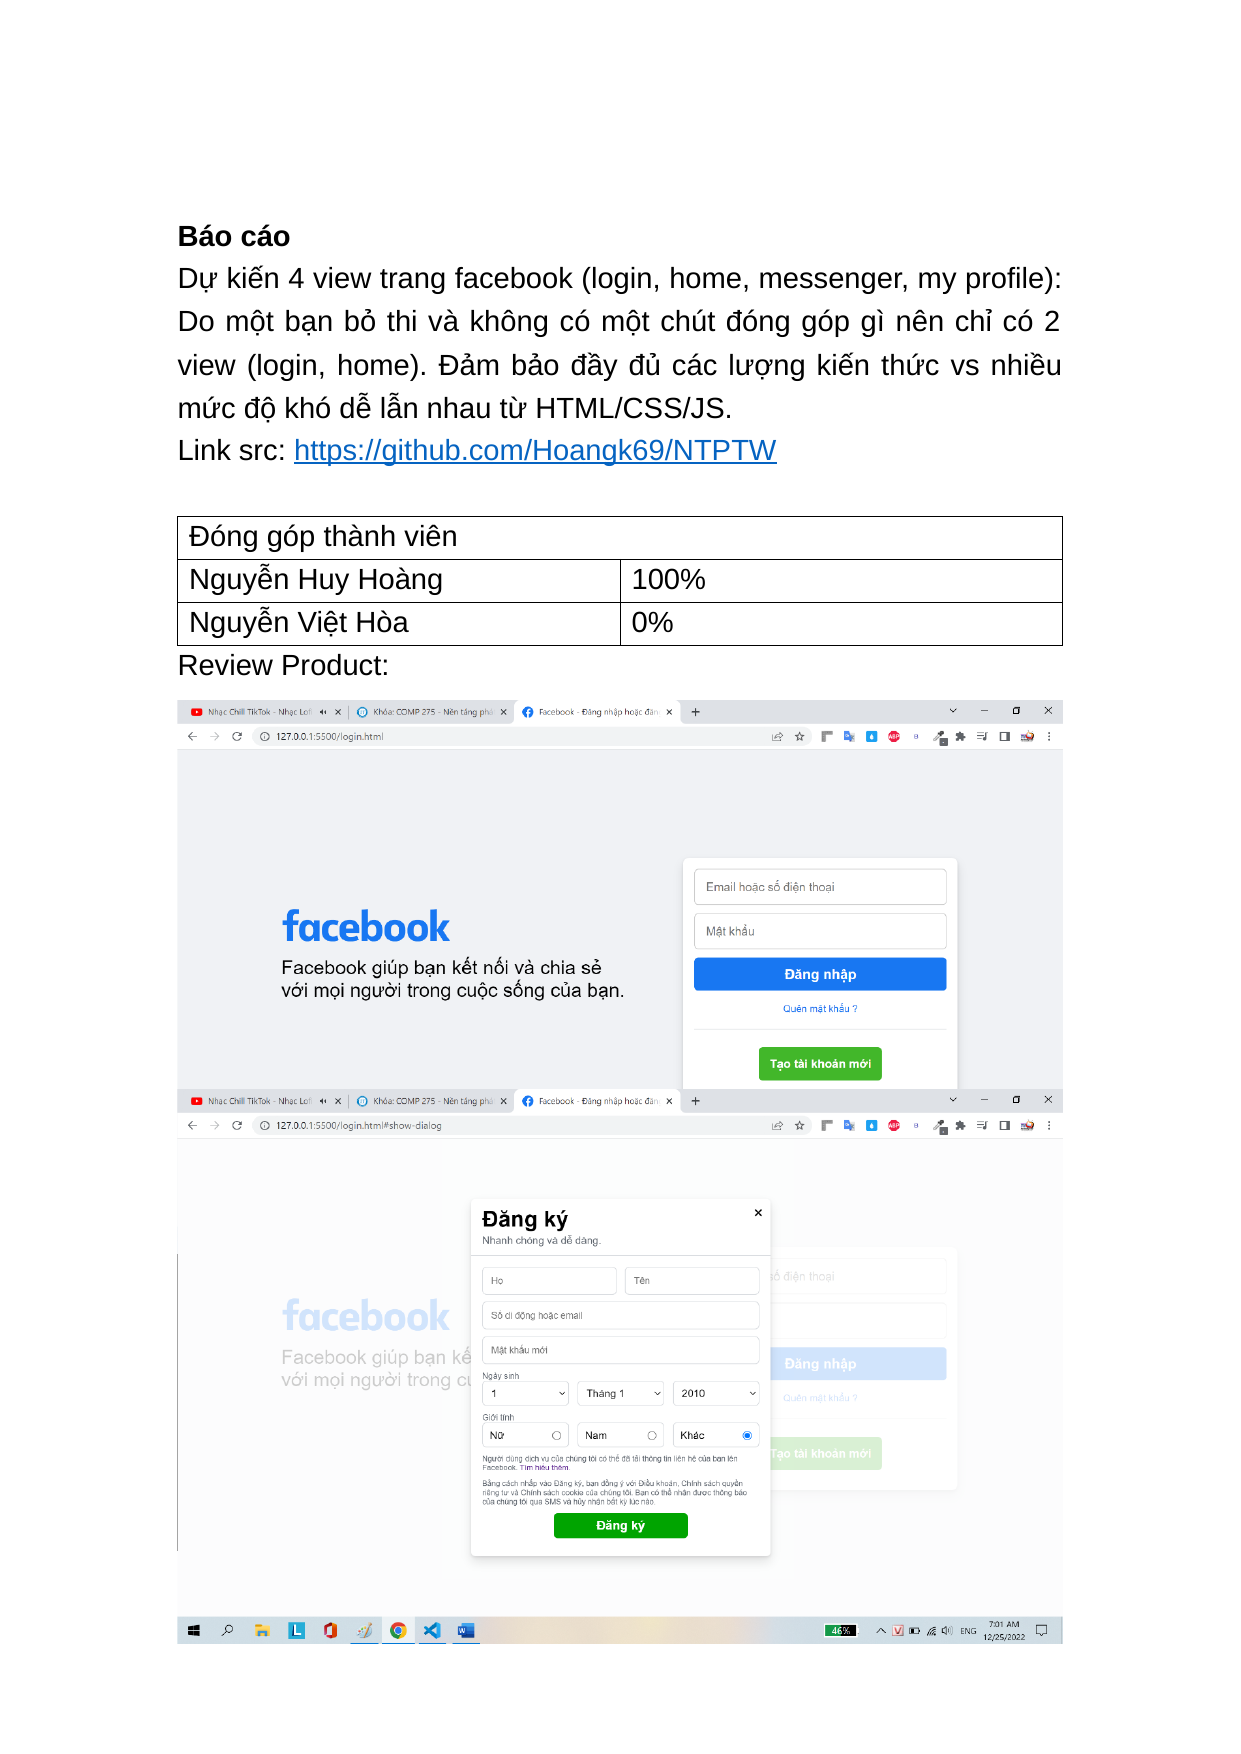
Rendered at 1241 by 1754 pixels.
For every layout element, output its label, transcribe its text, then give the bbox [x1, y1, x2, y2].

text Review Product: [177, 646, 1063, 683]
table_cell 0% [621, 603, 1062, 644]
table_cell Nguyễn Huy Hoàng [178, 560, 620, 602]
picture [177, 700, 1063, 1644]
table_cell Nguyễn Việt Hòa [178, 603, 620, 644]
text Báo cáo [177, 217, 1063, 254]
table_cell 100% [621, 560, 1062, 602]
text Dự kiến 4 view trang facebook (login, home, messenger, my profile): Do một bạn bỏ thi và không có một chút đóng góp gì nên chỉ có 2 view (login, home). Đảm bảo đầy đủ các lượng kiến thức vs nhiều mức độ khó dễ lẫn nhau từ HTML/CSS/JS. [177, 259, 1063, 426]
table_header Đóng góp thành viên [178, 517, 1062, 559]
text Link src: https://github.com/Hoangk69/NTPTW [177, 431, 1063, 469]
